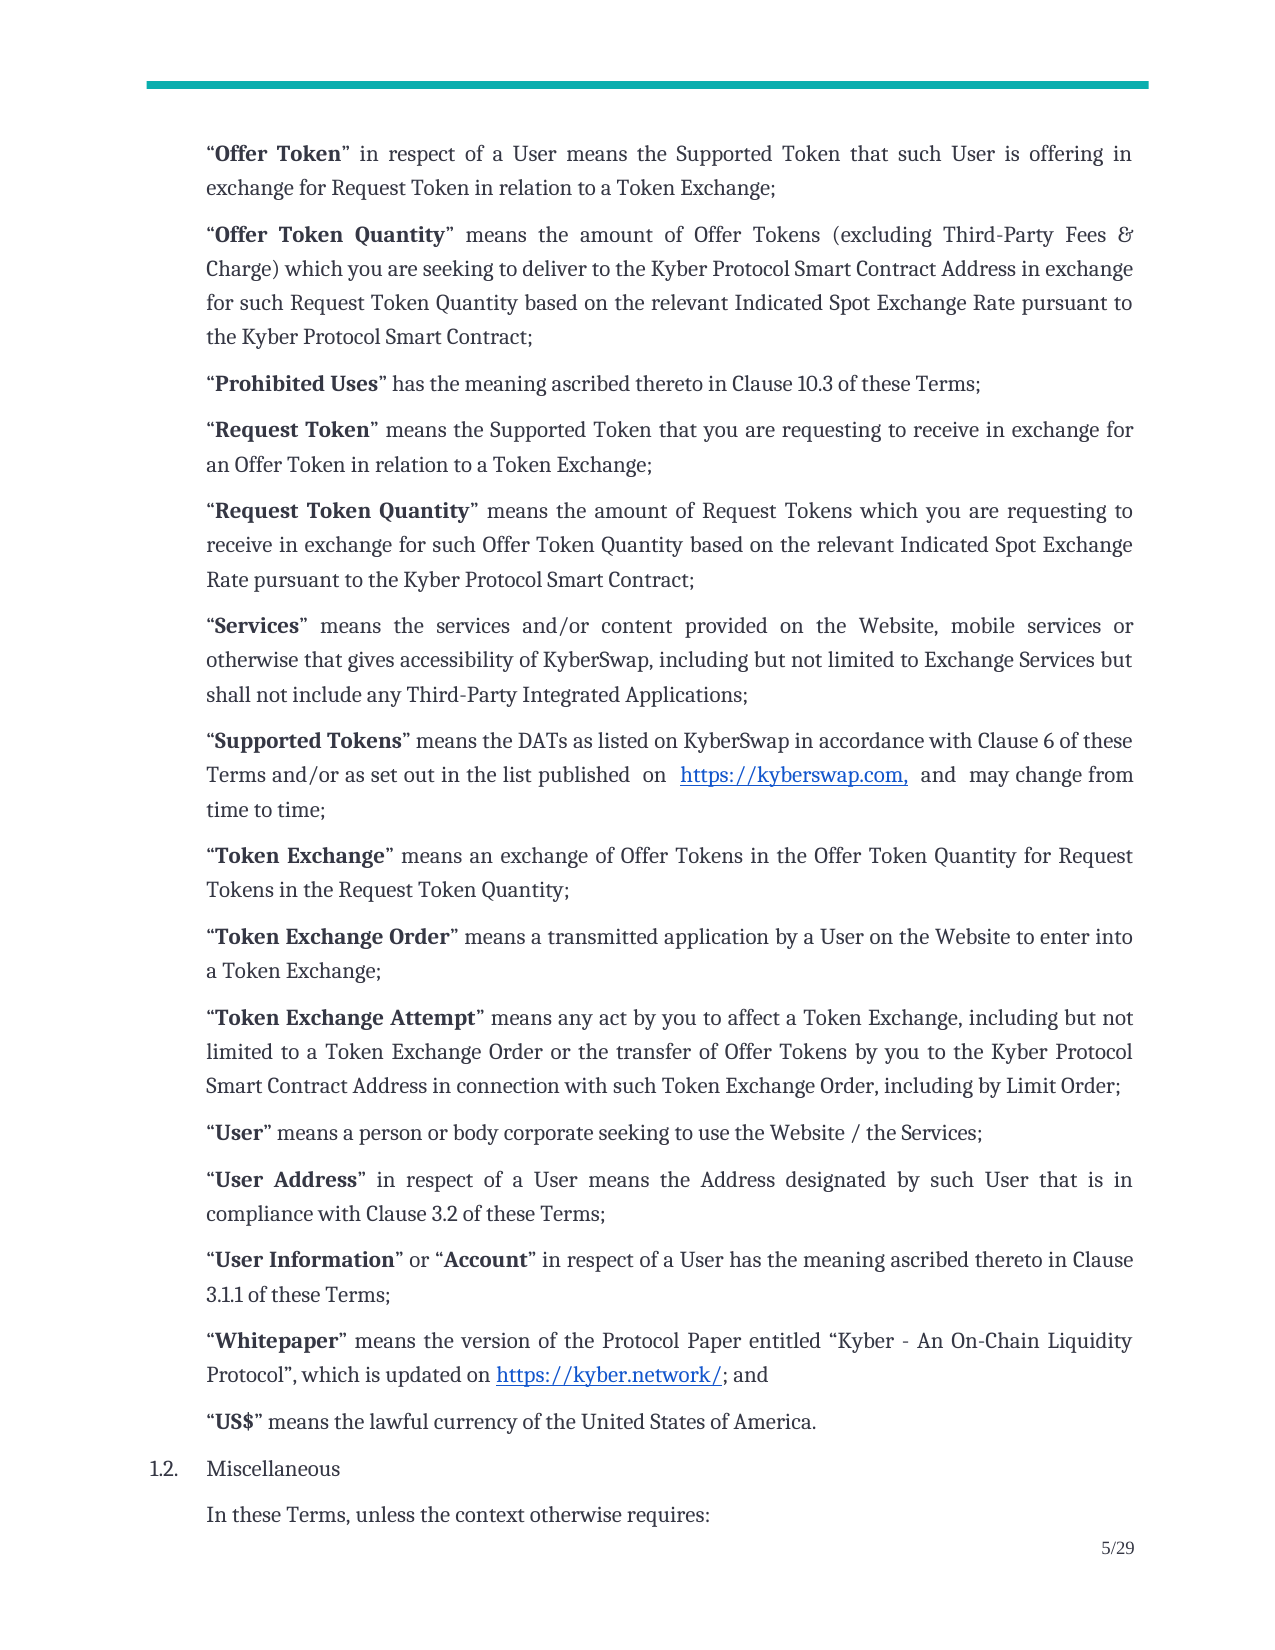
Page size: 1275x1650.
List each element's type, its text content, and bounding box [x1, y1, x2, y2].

text “Offer Token” in respect of a User means the Supported Token that such User is offering in exchange for Request Token in relation to a Token Exchange; [206, 141, 1134, 201]
text “Supported Tokens” means the DATs as listed on KyberSwap in accordance with Clause 6 of these Terms and/or as set out in the list published on https://kyberswap.com, and may change from time to time; [206, 728, 1134, 823]
text “Token Exchange Order” means a transmitted application by a User on the Website to enter into a Token Exchange; [206, 924, 1134, 984]
text In these Terms, unless the context otherwise requires: [150, 1502, 1134, 1529]
text “User” means a person or body corporate seeking to use the Website / the Services; [206, 1120, 1134, 1146]
text “Request Token Quantity” means the amount of Request Tokens which you are requesting to receive in exchange for such Offer Token Quantity based on the relevant Indicated Spot Exchange Rate pursuant to the Kyber Protocol Smart Contract; [206, 498, 1134, 593]
text Miscellaneous [150, 1456, 1134, 1482]
text “Offer Token Quantity” means the amount of Offer Tokens (excluding Third-Party Fees & Charge) which you are seeking to deliver to the Kyber Protocol Smart Contract Address in exchange for such Request Token Quantity based on the relevant Indicated Spot Exchange Rate pursuant to the Kyber Protocol Smart Contract; [206, 221, 1134, 350]
text “Services” means the services and/or content provided on the Website, mobile services or otherwise that gives accessibility of KyberSwap, including but not limited to Exchange Services but shall not include any Third-Party Integrated Applications; [206, 613, 1134, 708]
text “Prohibited Uses” has the meaning ascribed thereto in Clause 10.3 of these Terms; [206, 371, 1134, 397]
text “Whitepaper” means the version of the Protocol Paper entitled “Kyber - An On-Chain Liquidity Protocol”, which is updated on https://kyber.network/; and [206, 1328, 1134, 1389]
text “User Information” or “Account” in respect of a User has the meaning ascribed thereto in Clause 3.1.1 of these Terms; [206, 1247, 1134, 1308]
text “User Address” in respect of a User means the Address designated by such User that is in compliance with Clause 3.2 of these Terms; [206, 1166, 1134, 1227]
text “Request Token” means the Supported Token that you are requesting to receive in exchange for an Offer Token in relation to a Token Exchange; [206, 417, 1134, 478]
text “Token Exchange Attempt” means any act by you to affect a Token Exchange, including but not limited to a Token Exchange Order or the transfer of Offer Tokens by you to the Kyber Protocol Smart Contract Address in connection with such Token Exchange Order, including by Limit Order; [206, 1005, 1134, 1099]
text “US$” means the lawful currency of the United States of America. [206, 1409, 1134, 1435]
picture [146, 81, 1149, 89]
text “Token Exchange” means an exchange of Offer Tokens in the Offer Token Quantity for Request Tokens in the Request Token Quantity; [206, 843, 1134, 904]
